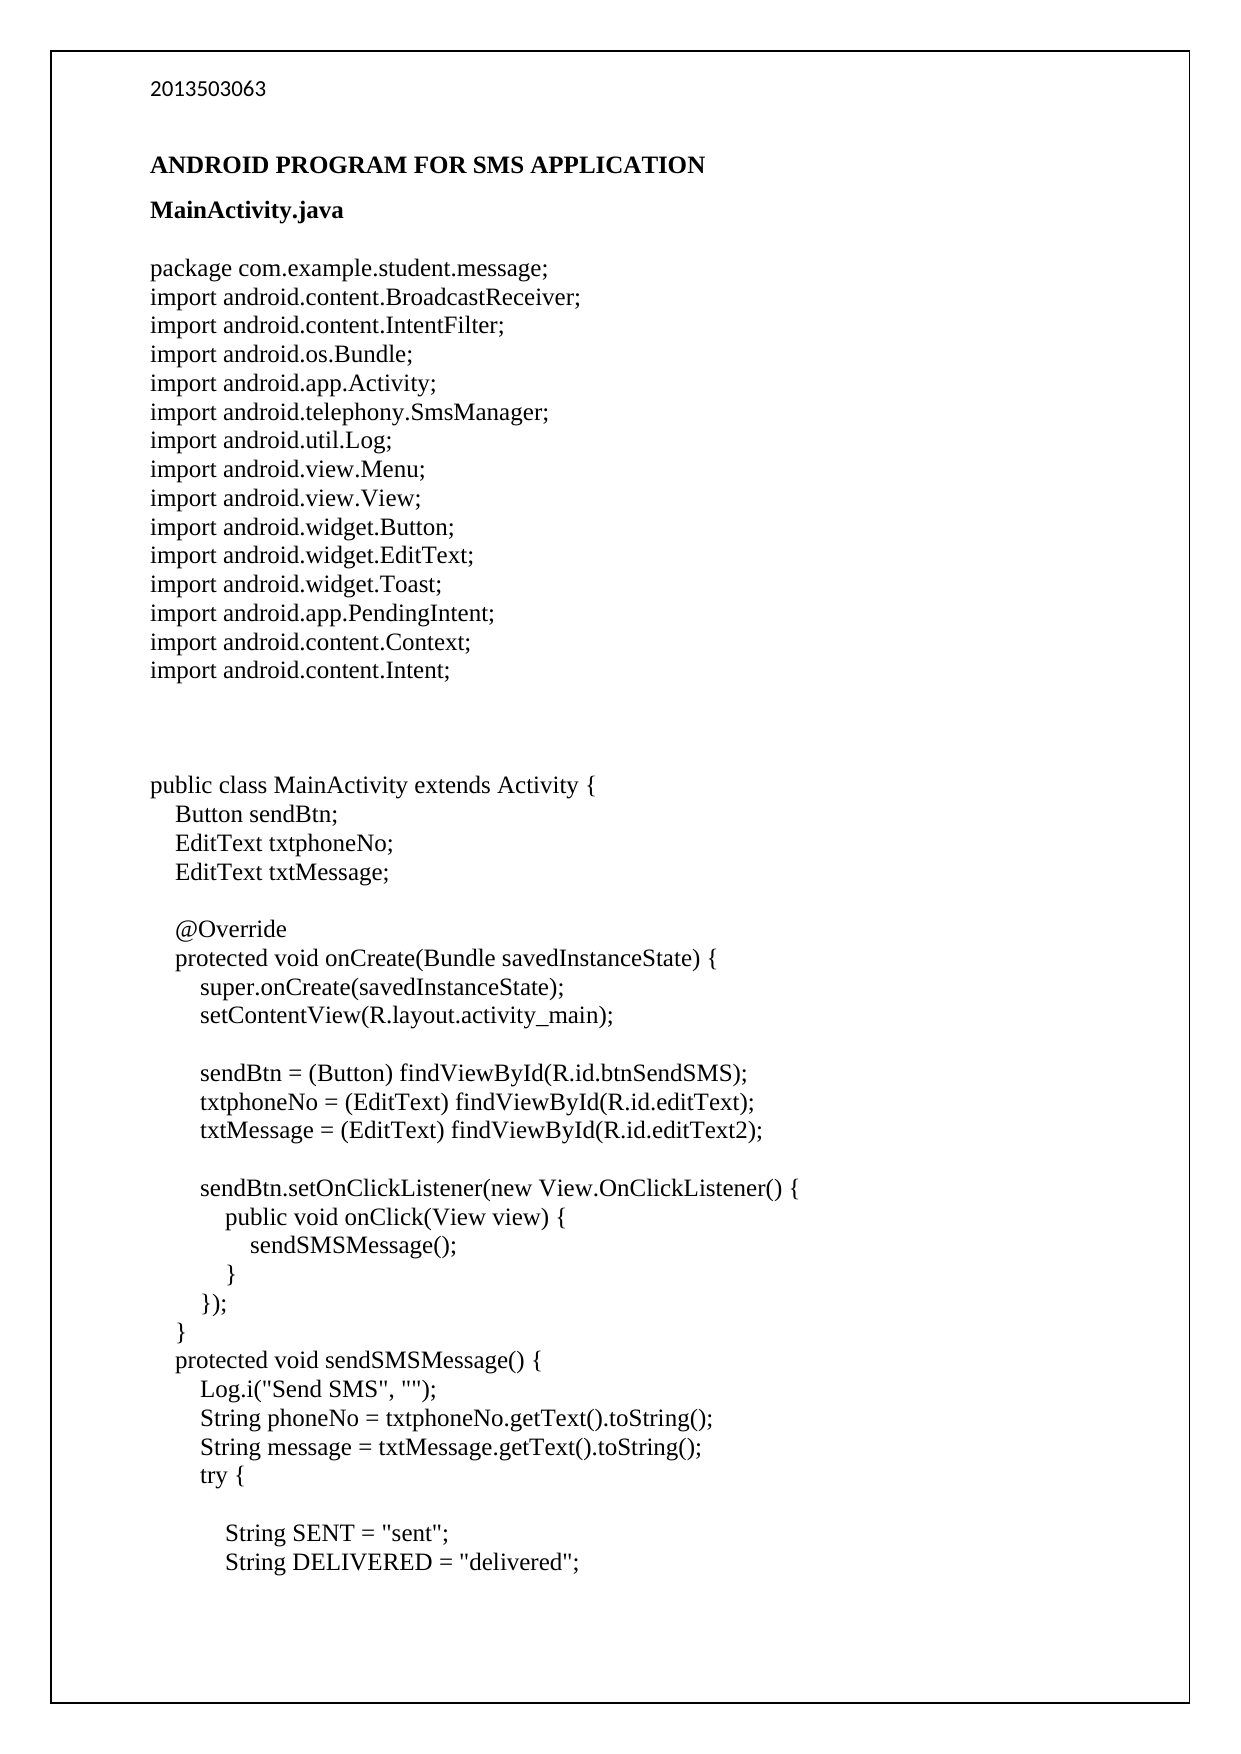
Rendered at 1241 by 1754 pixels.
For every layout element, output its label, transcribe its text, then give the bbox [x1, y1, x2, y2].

text }); [150, 1288, 1090, 1317]
text } [150, 1317, 1090, 1345]
text sendSMSMessage(); [150, 1230, 1090, 1259]
text String SENT = "sent"; [150, 1518, 1090, 1547]
text Button sendBtn; [150, 799, 1090, 828]
text import android.util.Log; [150, 425, 1090, 454]
text txtphoneNo = (EditText) findViewById(R.id.editText); [150, 1087, 1090, 1115]
text sendBtn = (Button) findViewById(R.id.btnSendSMS); [150, 1058, 1090, 1087]
text super.onCreate(savedInstanceState); [150, 972, 1090, 1000]
text public void onClick(View view) { [150, 1202, 1090, 1230]
text MainActivity.java [150, 195, 1090, 224]
text ANDROID PROGRAM FOR SMS APPLICATION [150, 150, 1090, 179]
text import android.view.View; [150, 483, 1090, 512]
text Log.i("Send SMS", ""); [150, 1374, 1090, 1403]
text String message = txtMessage.getText().toString(); [150, 1432, 1090, 1460]
text import android.app.Activity; [150, 368, 1090, 397]
text import android.content.Intent; [150, 655, 1090, 684]
text txtMessage = (EditText) findViewById(R.id.editText2); [150, 1115, 1090, 1144]
text public class MainActivity extends Activity { [150, 770, 1090, 799]
text import android.widget.Toast; [150, 569, 1090, 598]
text import android.view.Menu; [150, 454, 1090, 483]
text @Override [150, 914, 1090, 943]
text try { [150, 1460, 1090, 1489]
text String phoneNo = txtphoneNo.getText().toString(); [150, 1403, 1090, 1432]
text sendBtn.setOnClickListener(new View.OnClickListener() { [150, 1173, 1090, 1202]
text import android.content.Context; [150, 627, 1090, 655]
text import android.widget.EditText; [150, 540, 1090, 569]
text import android.widget.Button; [150, 512, 1090, 540]
text EditText txtphoneNo; [150, 828, 1090, 857]
text protected void sendSMSMessage() { [150, 1345, 1090, 1374]
text import android.content.IntentFilter; [150, 310, 1090, 339]
text import android.telephony.SmsManager; [150, 397, 1090, 425]
text protected void onCreate(Bundle savedInstanceState) { [150, 943, 1090, 972]
text import android.content.BroadcastReceiver; [150, 282, 1090, 310]
text setContentView(R.layout.activity_main); [150, 1000, 1090, 1029]
text String DELIVERED = "delivered"; [150, 1547, 1090, 1575]
text EditText txtMessage; [150, 857, 1090, 885]
text import android.app.PendingIntent; [150, 598, 1090, 627]
text } [150, 1259, 1090, 1288]
text package com.example.student.message; [150, 253, 1090, 282]
text import android.os.Bundle; [150, 339, 1090, 368]
